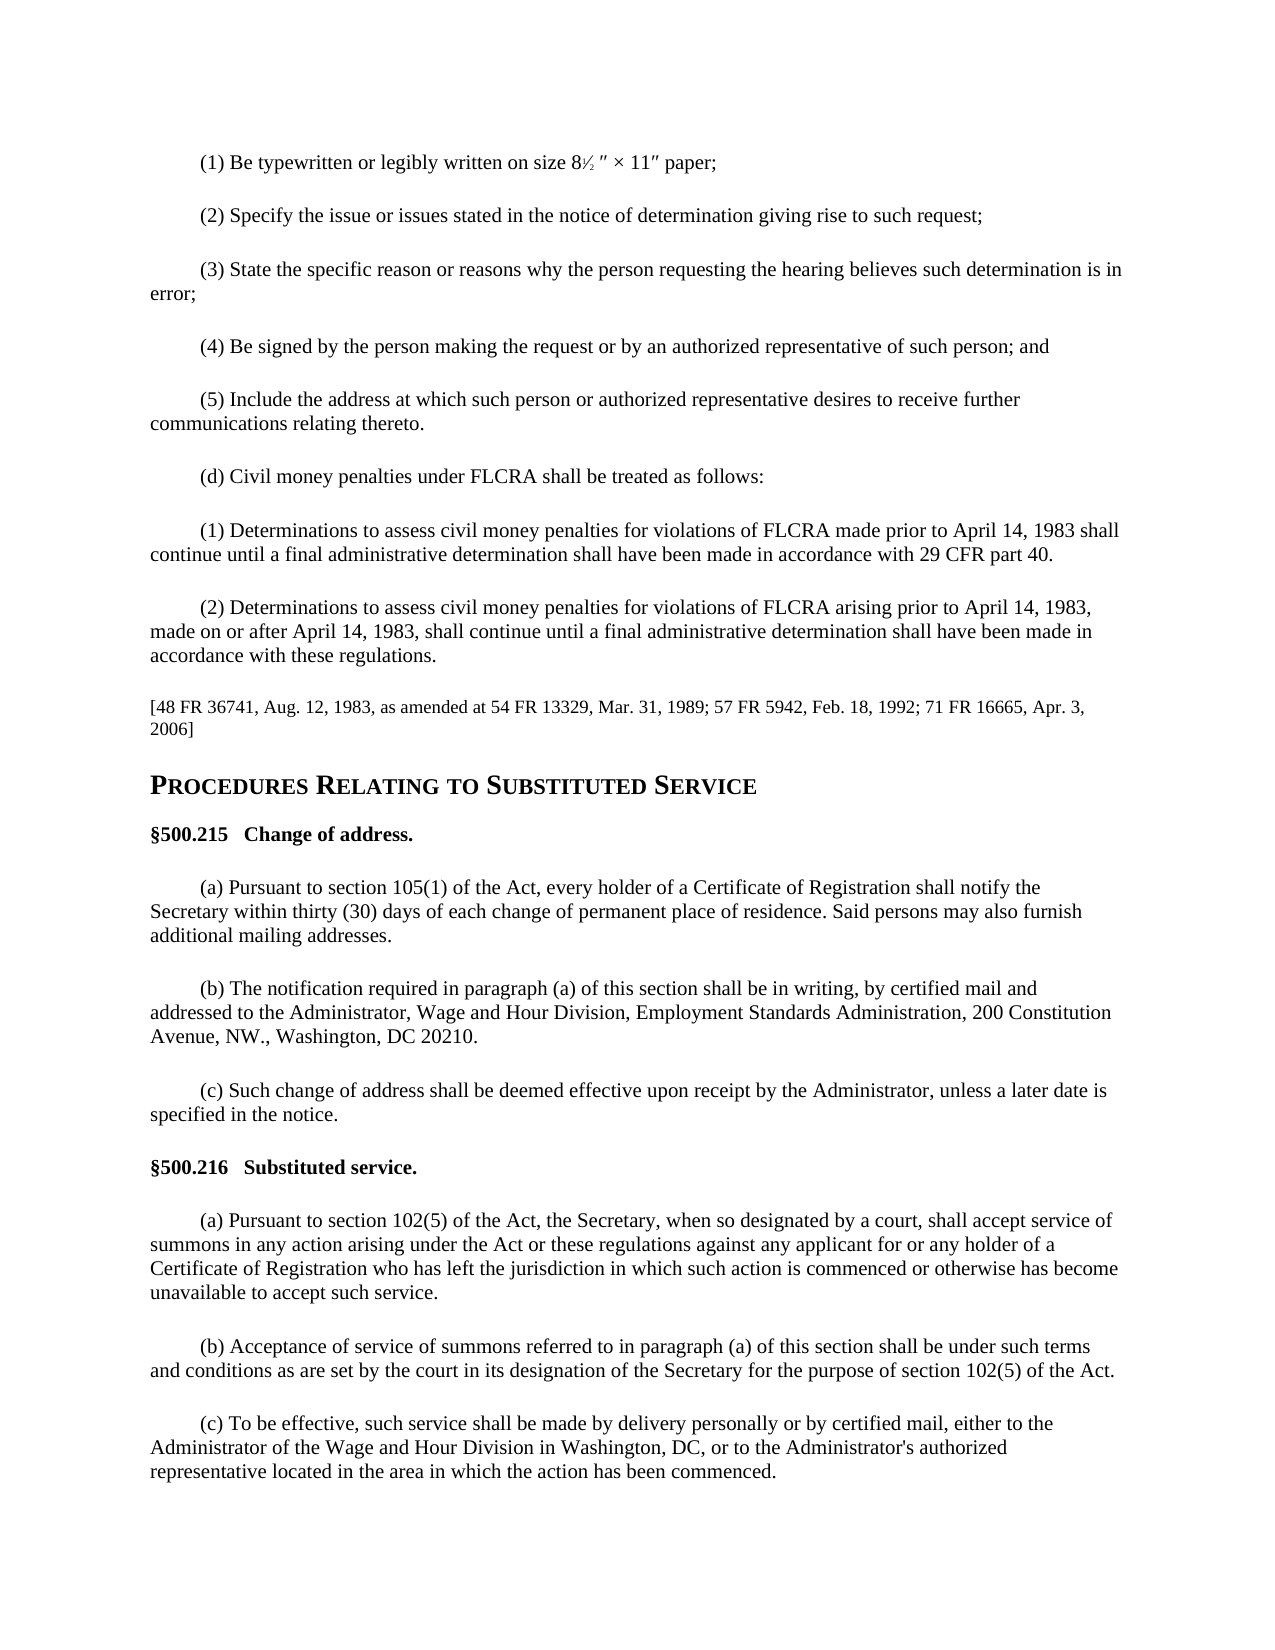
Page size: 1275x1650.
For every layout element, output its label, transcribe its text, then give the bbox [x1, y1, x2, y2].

text Procedures Relating to Substituted Service [150, 768, 1125, 801]
text (1) Be typewritten or legibly written on size 81⁄2 ″ × 11″ paper; [150, 150, 1125, 174]
text [48 FR 36741, Aug. 12, 1983, as amended at 54 FR 13329, Mar. 31, 1989; 57 FR 5942, Feb. 18, 1992; 71 FR 16665, Apr. 3, 2006] [150, 696, 1125, 739]
text (d) Civil money penalties under FLCRA shall be treated as follows: [150, 464, 1125, 488]
text (a) Pursuant to section 102(5) of the Act, the Secretary, when so designated by a court, shall accept service of summons in any action arising under the Act or these regulations against any applicant for or any holder of a Certificate of Registration who has left the jurisdiction in which such action is commenced or otherwise has become unavailable to accept such service. [150, 1208, 1125, 1304]
text (b) Acceptance of service of summons referred to in paragraph (a) of this section shall be under such terms and conditions as are set by the court in its designation of the Secretary for the purpose of section 102(5) of the Act. [150, 1333, 1125, 1382]
text (c) To be effective, such service shall be made by delivery personally or by certified mail, either to the Administrator of the Wage and Hour Division in Washington, DC, or to the Administrator's authorized representative located in the area in which the action has been commenced. [150, 1411, 1125, 1483]
text (1) Determinations to assess civil money penalties for violations of FLCRA made prior to April 14, 1983 shall continue until a final administrative determination shall have been made in accordance with 29 CFR part 40. [150, 517, 1125, 566]
text (3) State the specific reason or reasons why the person requesting the hearing believes such determination is in error; [150, 256, 1125, 304]
text (2) Determinations to assess civil money penalties for violations of FLCRA arising prior to April 14, 1983, made on or after April 14, 1983, shall continue until a final administrative determination shall have been made in accordance with these regulations. [150, 595, 1125, 667]
text §500.215 Change of address. [150, 822, 1125, 846]
text (4) Be signed by the person making the request or by an authorized representative of such person; and [150, 334, 1125, 358]
text (c) Such change of address shall be deemed effective upon receipt by the Administrator, unless a later date is specified in the notice. [150, 1078, 1125, 1126]
text (a) Pursuant to section 105(1) of the Act, every holder of a Certificate of Registration shall notify the Secretary within thirty (30) days of each change of permanent place of residence. Said persons may also furnish additional mailing addresses. [150, 875, 1125, 947]
text §500.216 Substituted service. [150, 1155, 1125, 1179]
text (5) Include the address at which such person or authorized representative desires to receive further communications relating thereto. [150, 387, 1125, 435]
text (2) Specify the issue or issues stated in the notice of determination giving rise to such request; [150, 203, 1125, 227]
text (b) The notification required in paragraph (a) of this section shall be in writing, by certified mail and addressed to the Administrator, Wage and Hour Division, Employment Standards Administration, 200 Constitution Avenue, NW., Washington, DC 20210. [150, 976, 1125, 1048]
